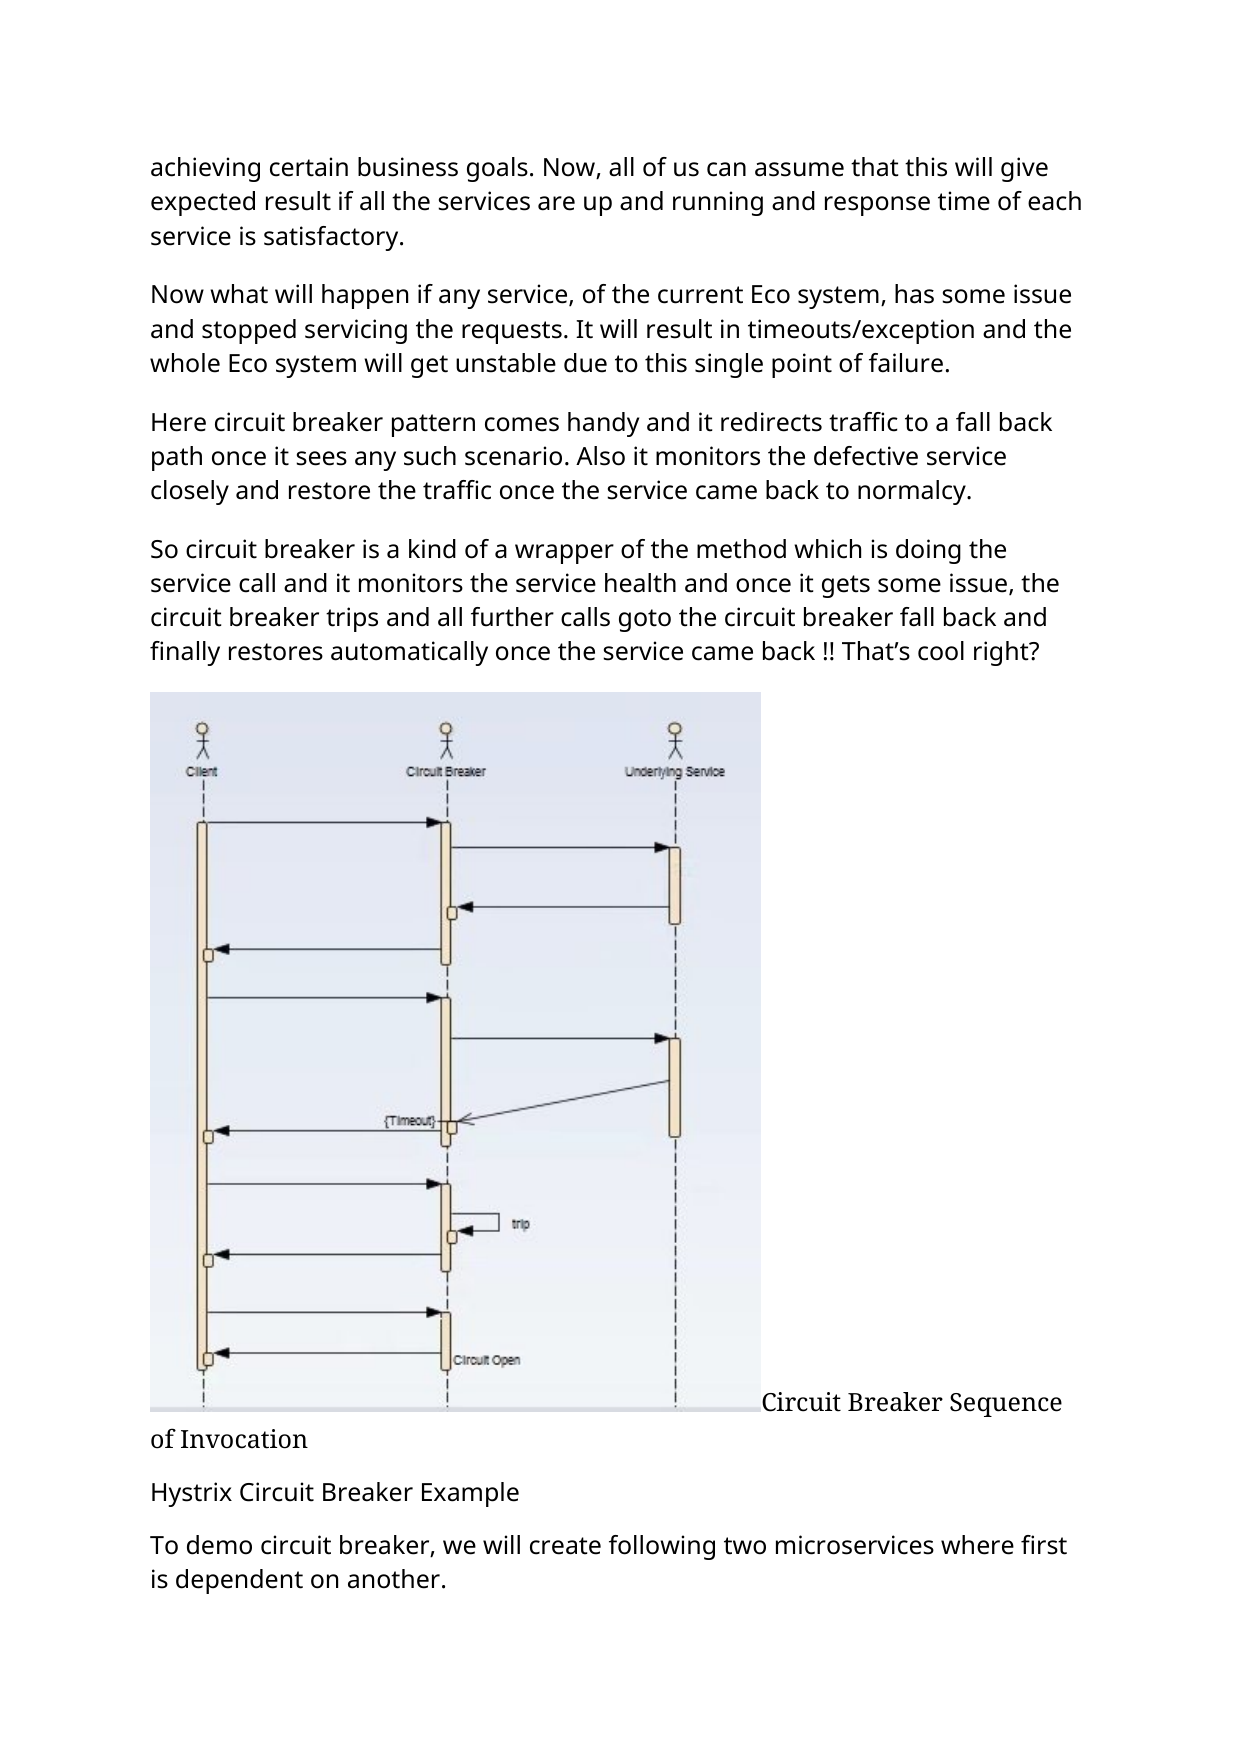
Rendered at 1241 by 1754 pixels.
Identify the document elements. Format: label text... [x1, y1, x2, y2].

text So circuit breaker is a kind of a wrapper of the method which is doing the service call and it monitors the service health and once it gets some issue, the circuit breaker trips and all further calls goto the circuit breaker fall back and finally restores automatically once the service came back !! That’s cool right? [150, 532, 1090, 668]
picture [150, 692, 761, 1412]
text Now what will happen if any service, of the current Eco system, has some issue and stopped servicing the requests. It will result in timeouts/exception and the whole Eco system will get unstable due to this single point of failure. [150, 277, 1090, 379]
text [150, 150, 1090, 252]
text Here circuit breaker pattern comes handy and it redirects traffic to a fall back path once it sees any such scenario. Also it monitors the defective service closely and restore the traffic once the service came back to normalcy. [150, 404, 1090, 507]
text To demo circuit breaker, we will create following two microservices where first is dependent on another. [150, 1527, 1090, 1596]
subtitle Hystrix Circuit Breaker Example [150, 1475, 1090, 1509]
